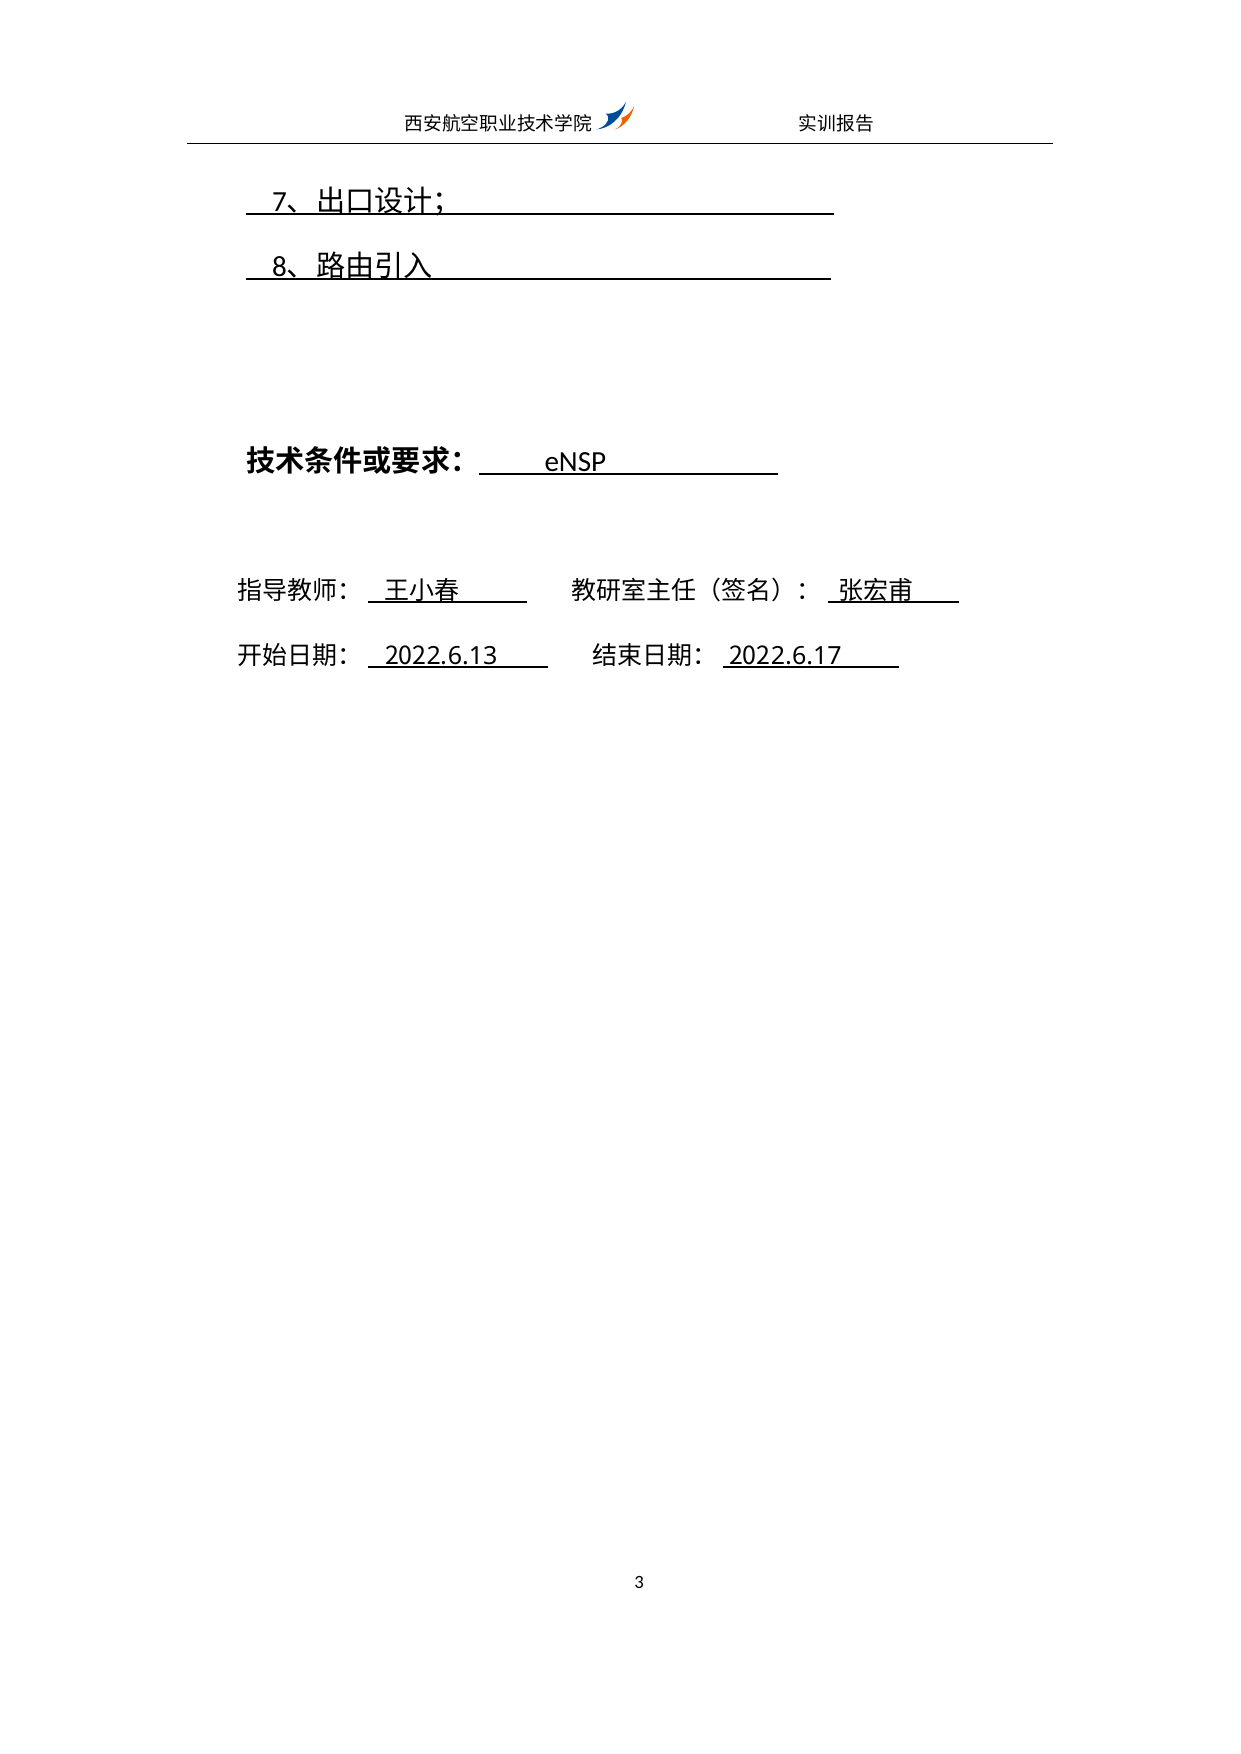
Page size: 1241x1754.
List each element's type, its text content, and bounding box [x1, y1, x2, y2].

text 技术条件或要求： eNSP [187, 426, 1053, 491]
text 指导教师： 王小春 教研室主任（签名）： 张宏甫 [187, 556, 1053, 621]
text 8、路由引入 [187, 231, 1053, 296]
text 7、出口设计； [187, 166, 1053, 231]
text 开始日期： 2022.6.13 结束日期： 2022.6.17 [187, 621, 1053, 686]
